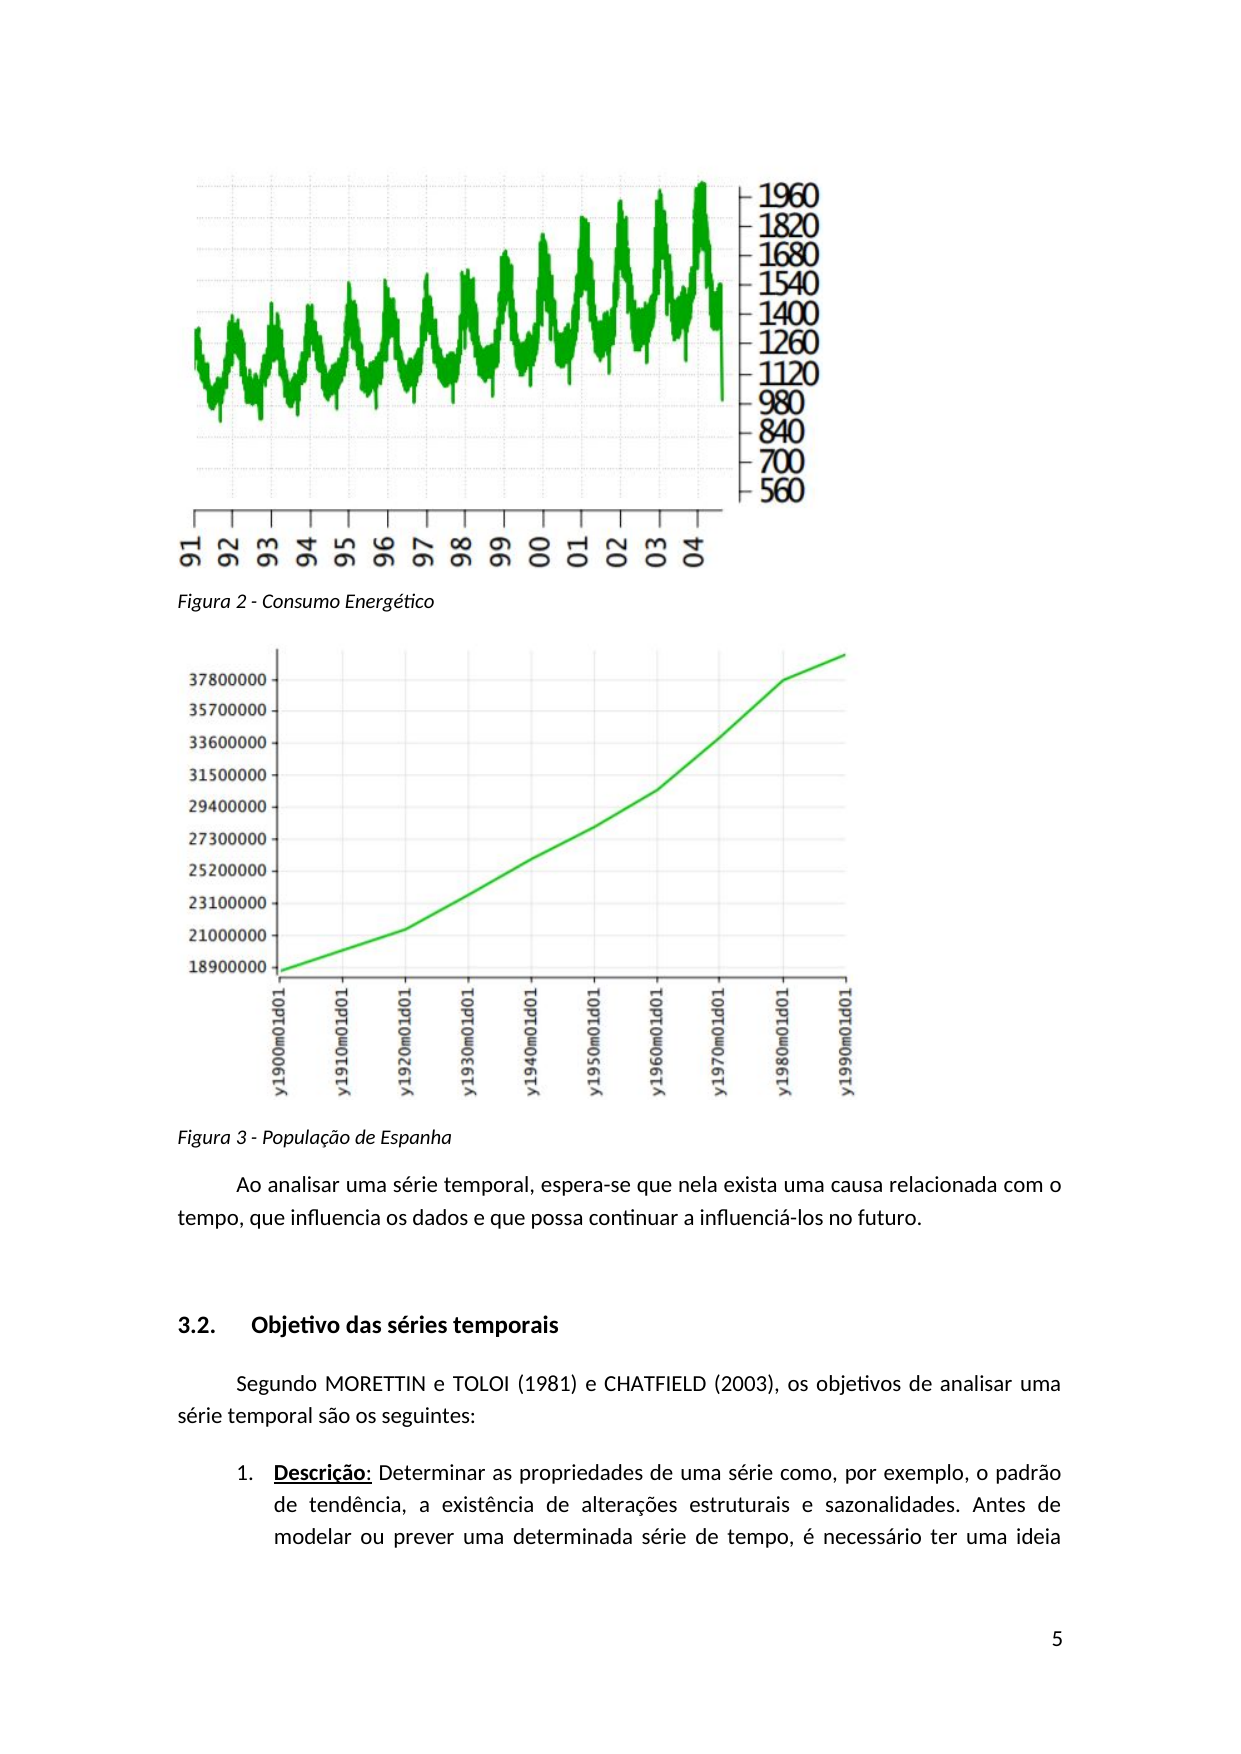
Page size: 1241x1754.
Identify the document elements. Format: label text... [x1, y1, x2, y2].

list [236, 1458, 1063, 1551]
text Ao analisar uma série temporal, espera-se que nela exista uma causa relacionada com o tempo, que influencia os dados e que possa continuar a influenciá-los no futuro. [177, 1171, 1063, 1231]
text Segundo MORETTIN e TOLOI (1981) e CHATFIELD (2003), os objetivos de analisar uma série temporal são os seguintes: [177, 1369, 1063, 1429]
subtitle 3.2. Objetivo das séries temporais [177, 1309, 1063, 1339]
text Figura 3 - População de Espanha [177, 1124, 1063, 1150]
text Figura 2 - Consumo Energético [177, 588, 1063, 613]
picture [177, 634, 863, 1100]
picture [177, 147, 824, 572]
